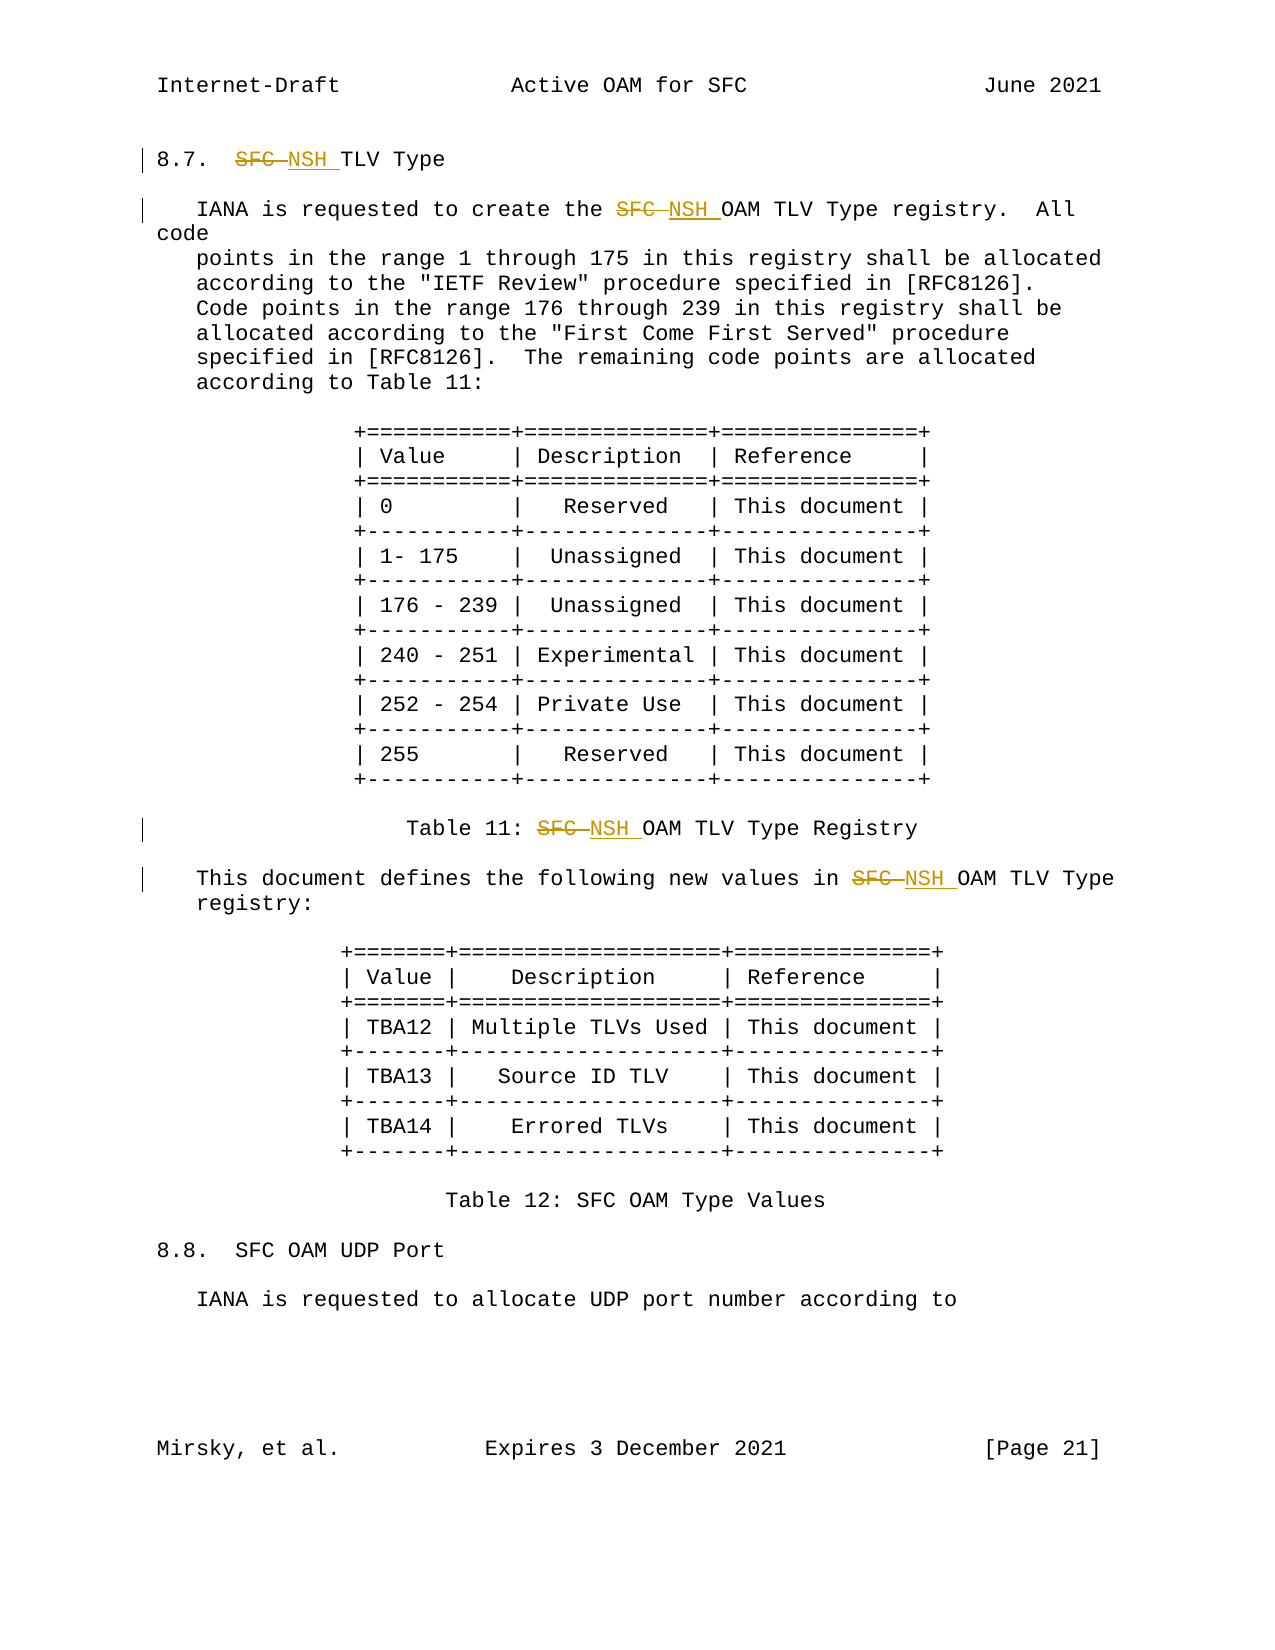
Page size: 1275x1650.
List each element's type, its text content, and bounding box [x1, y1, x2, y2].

text according to Table 11: [156, 371, 1118, 396]
text | 255 | Reserved | This document | [156, 743, 1118, 768]
text +===========+==============+===============+ [156, 421, 1118, 446]
text | Value | Description | Reference | [156, 446, 1118, 471]
text +-----------+--------------+---------------+ [156, 768, 1118, 793]
text Code points in the range 176 through 239 in this registry shall be [156, 297, 1118, 322]
text 8.7. TLV Type [156, 148, 1118, 173]
text Mirsky, et al. Expires 3 December 2021 [Page 21] [156, 1437, 1118, 1462]
text allocated according to the "First Come First Served" procedure [156, 322, 1118, 347]
text +-----------+--------------+---------------+ [156, 570, 1118, 594]
text +-----------+--------------+---------------+ [156, 520, 1118, 545]
text | TBA14 | Errored TLVs | This document | [156, 1115, 1118, 1140]
text +-----------+--------------+---------------+ [156, 718, 1118, 743]
text +-----------+--------------+---------------+ [156, 669, 1118, 694]
text | TBA12 | Multiple TLVs Used | This document | [156, 1016, 1118, 1041]
text Table 12: SFC OAM Type Values [156, 1189, 1118, 1214]
text Table 11: OAM TLV Type Registry [156, 818, 1118, 842]
text registry: [156, 892, 1118, 917]
text | 240 - 251 | Experimental | This document | [156, 644, 1118, 669]
text according to the "IETF Review" procedure specified in [RFC8126]. [156, 272, 1118, 297]
text +=======+====================+===============+ [156, 942, 1118, 966]
text +===========+==============+===============+ [156, 471, 1118, 495]
text This document defines the following new values in OAM TLV Type [156, 867, 1118, 892]
text IANA is requested to allocate UDP port number according to [156, 1289, 1118, 1313]
text | TBA13 | Source ID TLV | This document | [156, 1066, 1118, 1090]
text +-------+--------------------+---------------+ [156, 1140, 1118, 1165]
text | 252 - 254 | Private Use | This document | [156, 694, 1118, 718]
text +-------+--------------------+---------------+ [156, 1041, 1118, 1066]
text 8.8. SFC OAM UDP Port [156, 1239, 1118, 1264]
text specified in [RFC8126]. The remaining code points are allocated [156, 347, 1118, 371]
text IANA is requested to create the OAM TLV Type registry. All code [156, 198, 1118, 247]
text | 0 | Reserved | This document | [156, 495, 1118, 520]
text +-------+--------------------+---------------+ [156, 1090, 1118, 1115]
text +-----------+--------------+---------------+ [156, 619, 1118, 644]
text | 176 - 239 | Unassigned | This document | [156, 594, 1118, 619]
text | Value | Description | Reference | [156, 966, 1118, 991]
text +=======+====================+===============+ [156, 991, 1118, 1016]
text Internet-Draft Active OAM for SFC June 2021 [156, 74, 1118, 99]
text points in the range 1 through 175 in this registry shall be allocated [156, 247, 1118, 272]
text | 1- 175 | Unassigned | This document | [156, 545, 1118, 570]
